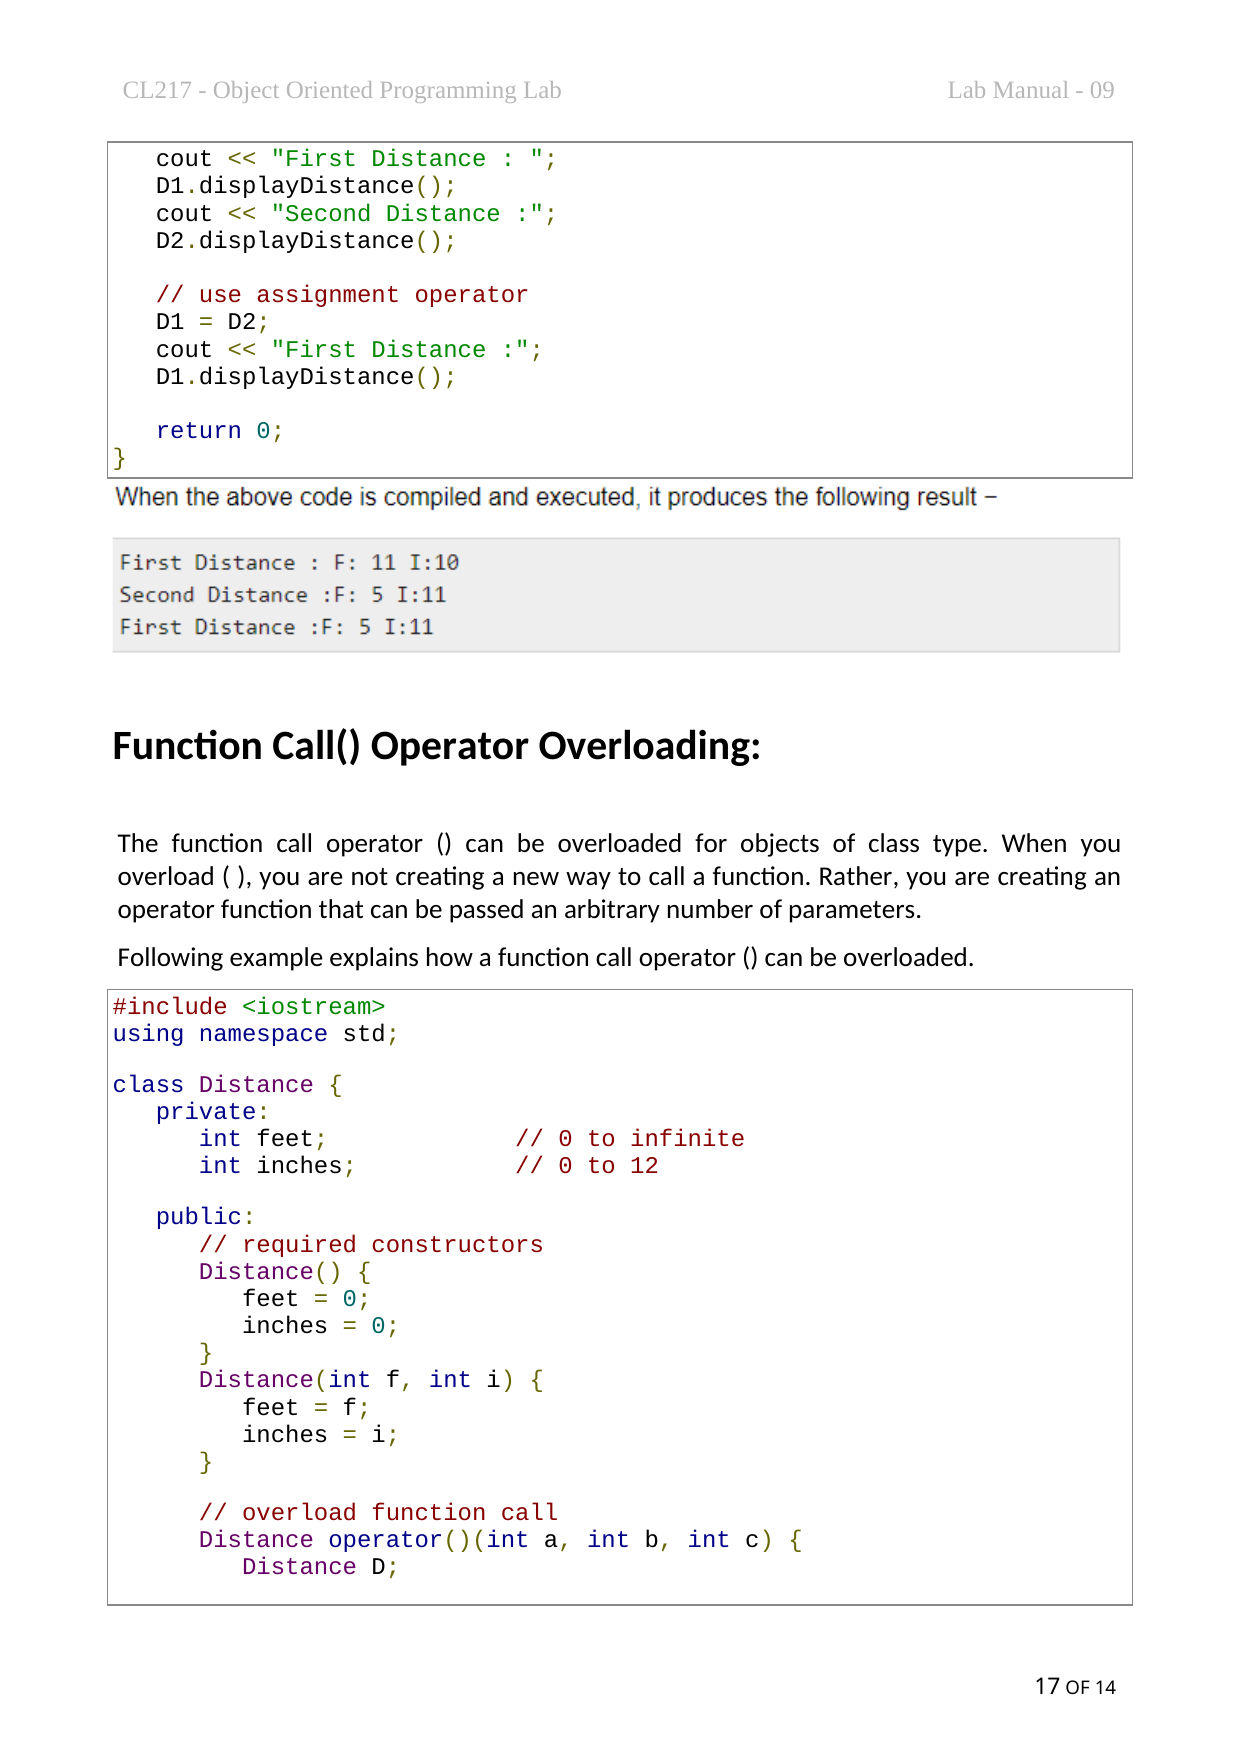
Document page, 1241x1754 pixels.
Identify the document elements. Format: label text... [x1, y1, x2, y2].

text Distance operator()(int a, int b, int c) { [112, 1527, 1128, 1555]
text The function call operator () can be overloaded for objects of class type. When you overload ( ), you are not creating a new way to call a function. Rather, you are creating an operator function that can be passed an arbitrary number of parameters. [117, 827, 1123, 926]
text Distance() { [112, 1259, 1128, 1286]
text } [112, 1449, 1128, 1477]
text // use assignment operator [112, 283, 1128, 310]
picture [112, 479, 1128, 662]
text #include <iostream> [108, 990, 1132, 1022]
text } [108, 440, 1132, 477]
text D2.displayDistance(); [112, 228, 1128, 255]
text cout << "First Distance :"; [112, 337, 1128, 364]
text cout << "Second Distance :"; [112, 201, 1128, 228]
text Distance(int f, int i) { [112, 1368, 1128, 1395]
text D1 = D2; [112, 310, 1128, 337]
text Following example explains how a function call operator () can be overloaded. [117, 941, 1123, 974]
text using namespace std; [112, 1022, 1128, 1049]
text cout << "First Distance : "; [108, 143, 1132, 174]
text int feet; // 0 to infinite [112, 1127, 1128, 1154]
text int inches; // 0 to 12 [112, 1154, 1128, 1181]
text // required constructors [112, 1232, 1128, 1259]
text class Distance { [112, 1072, 1128, 1099]
text Distance D; [112, 1555, 1128, 1582]
text Function Call() Operator Overloading: [112, 719, 1128, 770]
text feet = f; [112, 1395, 1128, 1422]
text inches = 0; [112, 1313, 1128, 1341]
text private: [112, 1099, 1128, 1127]
text feet = 0; [112, 1286, 1128, 1313]
text // overload function call [112, 1500, 1128, 1527]
text D1.displayDistance(); [112, 364, 1128, 391]
text D1.displayDistance(); [112, 174, 1128, 201]
text public: [112, 1205, 1128, 1232]
text } [112, 1341, 1128, 1368]
text inches = i; [112, 1422, 1128, 1449]
text return 0; [112, 418, 1128, 440]
